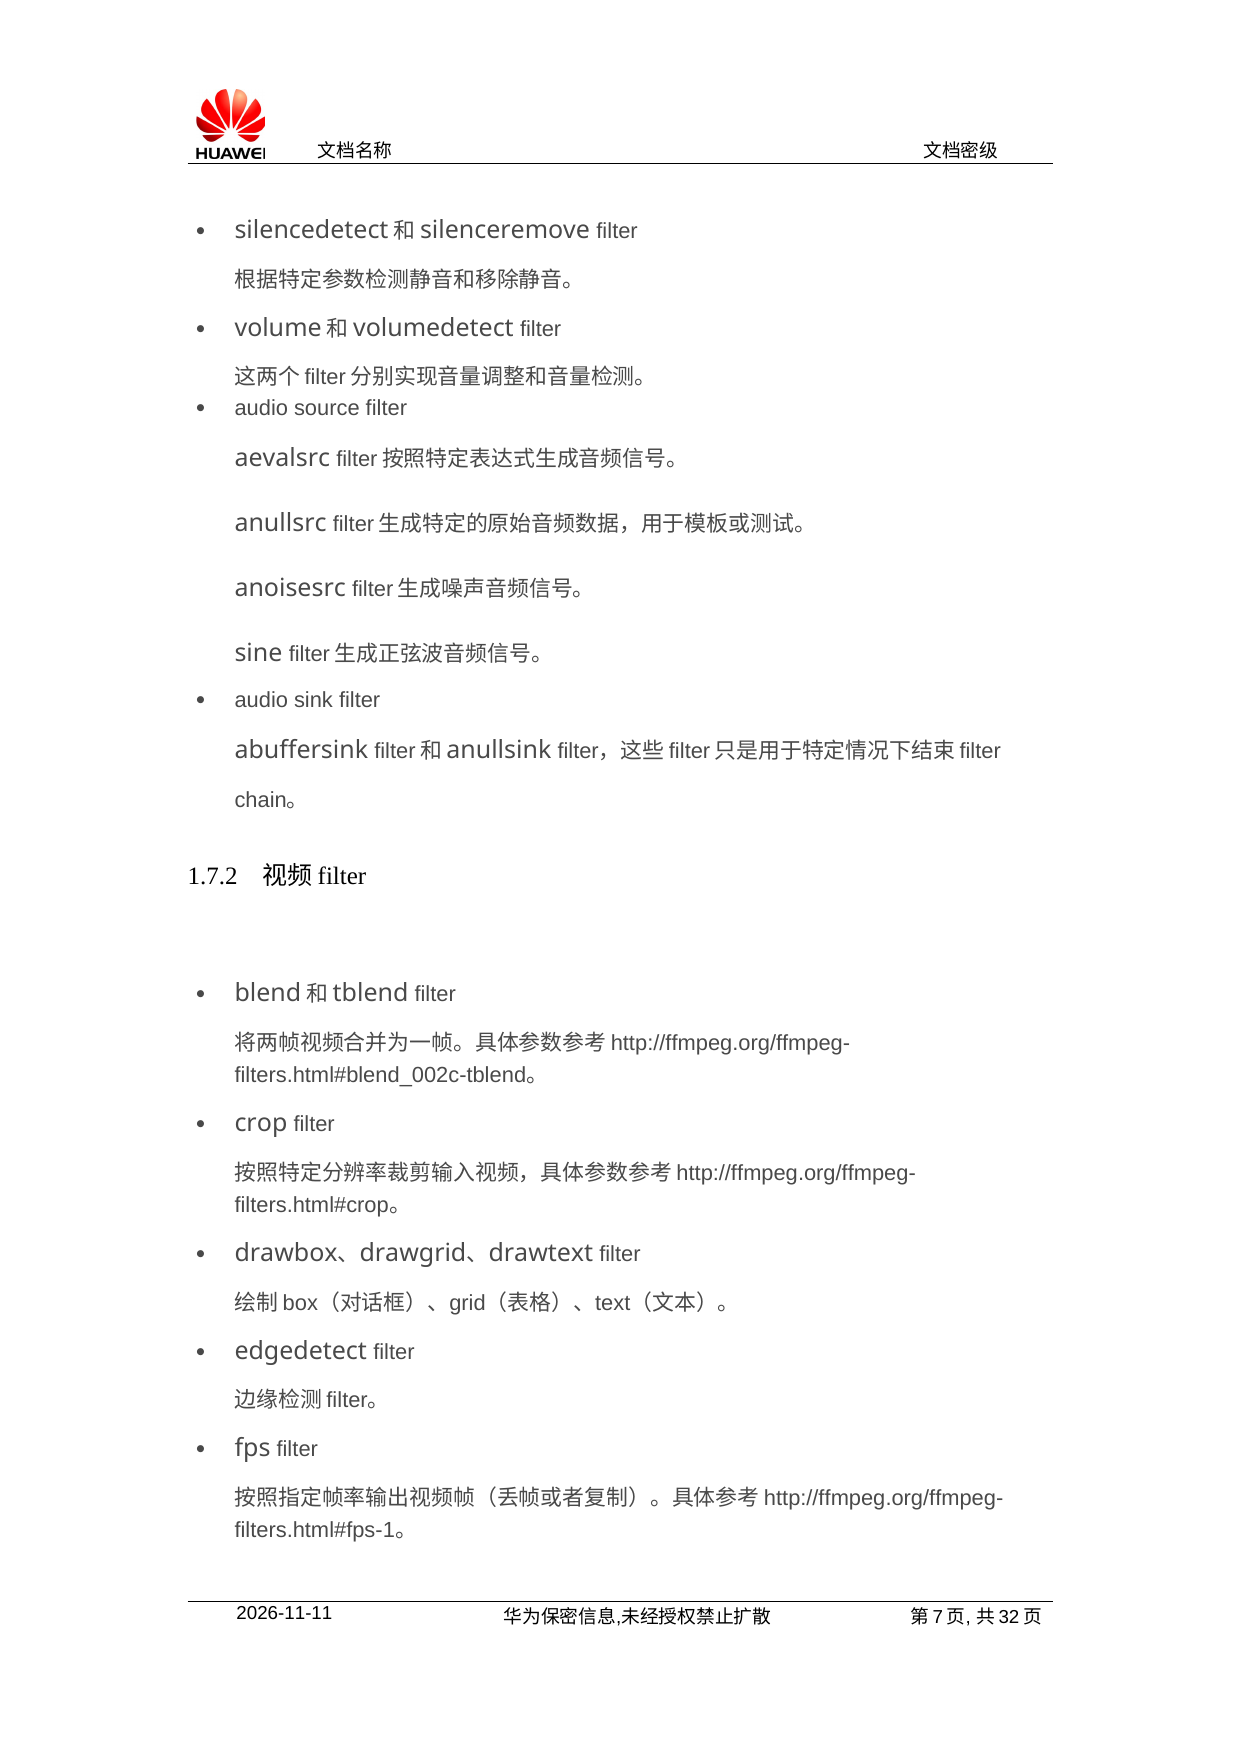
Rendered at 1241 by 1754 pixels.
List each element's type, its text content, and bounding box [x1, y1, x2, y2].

picture [196, 89, 265, 159]
list audio source filter aevalsrc filter按照特定表达式生成音频信号。 anullsrc filter生成特定的原始音频数据，用于模板或测试。 anoisesrc filter生成噪声音频信号。 sine filter生成正弦波音频信号。 [197, 391, 1053, 684]
list volume和volumedetect filter 这两个filter分别实现音量调整和音量检测。 [197, 294, 1053, 391]
list edgedetect filter 边缘检测filter。 [197, 1317, 1053, 1414]
list crop filter 按照特定分辨率裁剪输入视频，具体参数参考http://ffmpeg.org/ffmpeg-filters.html#crop。 [197, 1089, 1053, 1219]
list audio sink filter abuffersink filter和anullsink filter，这些filter只是用于特定情况下结束filter chain。 [197, 684, 1053, 814]
list drawbox、drawgrid、drawtext filter 绘制box（对话框）、grid（表格）、text（文本）。 [197, 1219, 1053, 1317]
list silencedetect和silenceremove filter 根据特定参数检测静音和移除静音。 [197, 196, 1053, 294]
subtitle 视频filter [187, 841, 1053, 906]
list fps filter 按照指定帧率输出视频帧（丢帧或者复制）。具体参考http://ffmpeg.org/ffmpeg-filters.html#fps-1。 [197, 1414, 1053, 1544]
list blend和tblend filter 将两帧视频合并为一帧。具体参数参考http://ffmpeg.org/ffmpeg-filters.html#blend_002c-tblend。 [197, 959, 1053, 1089]
